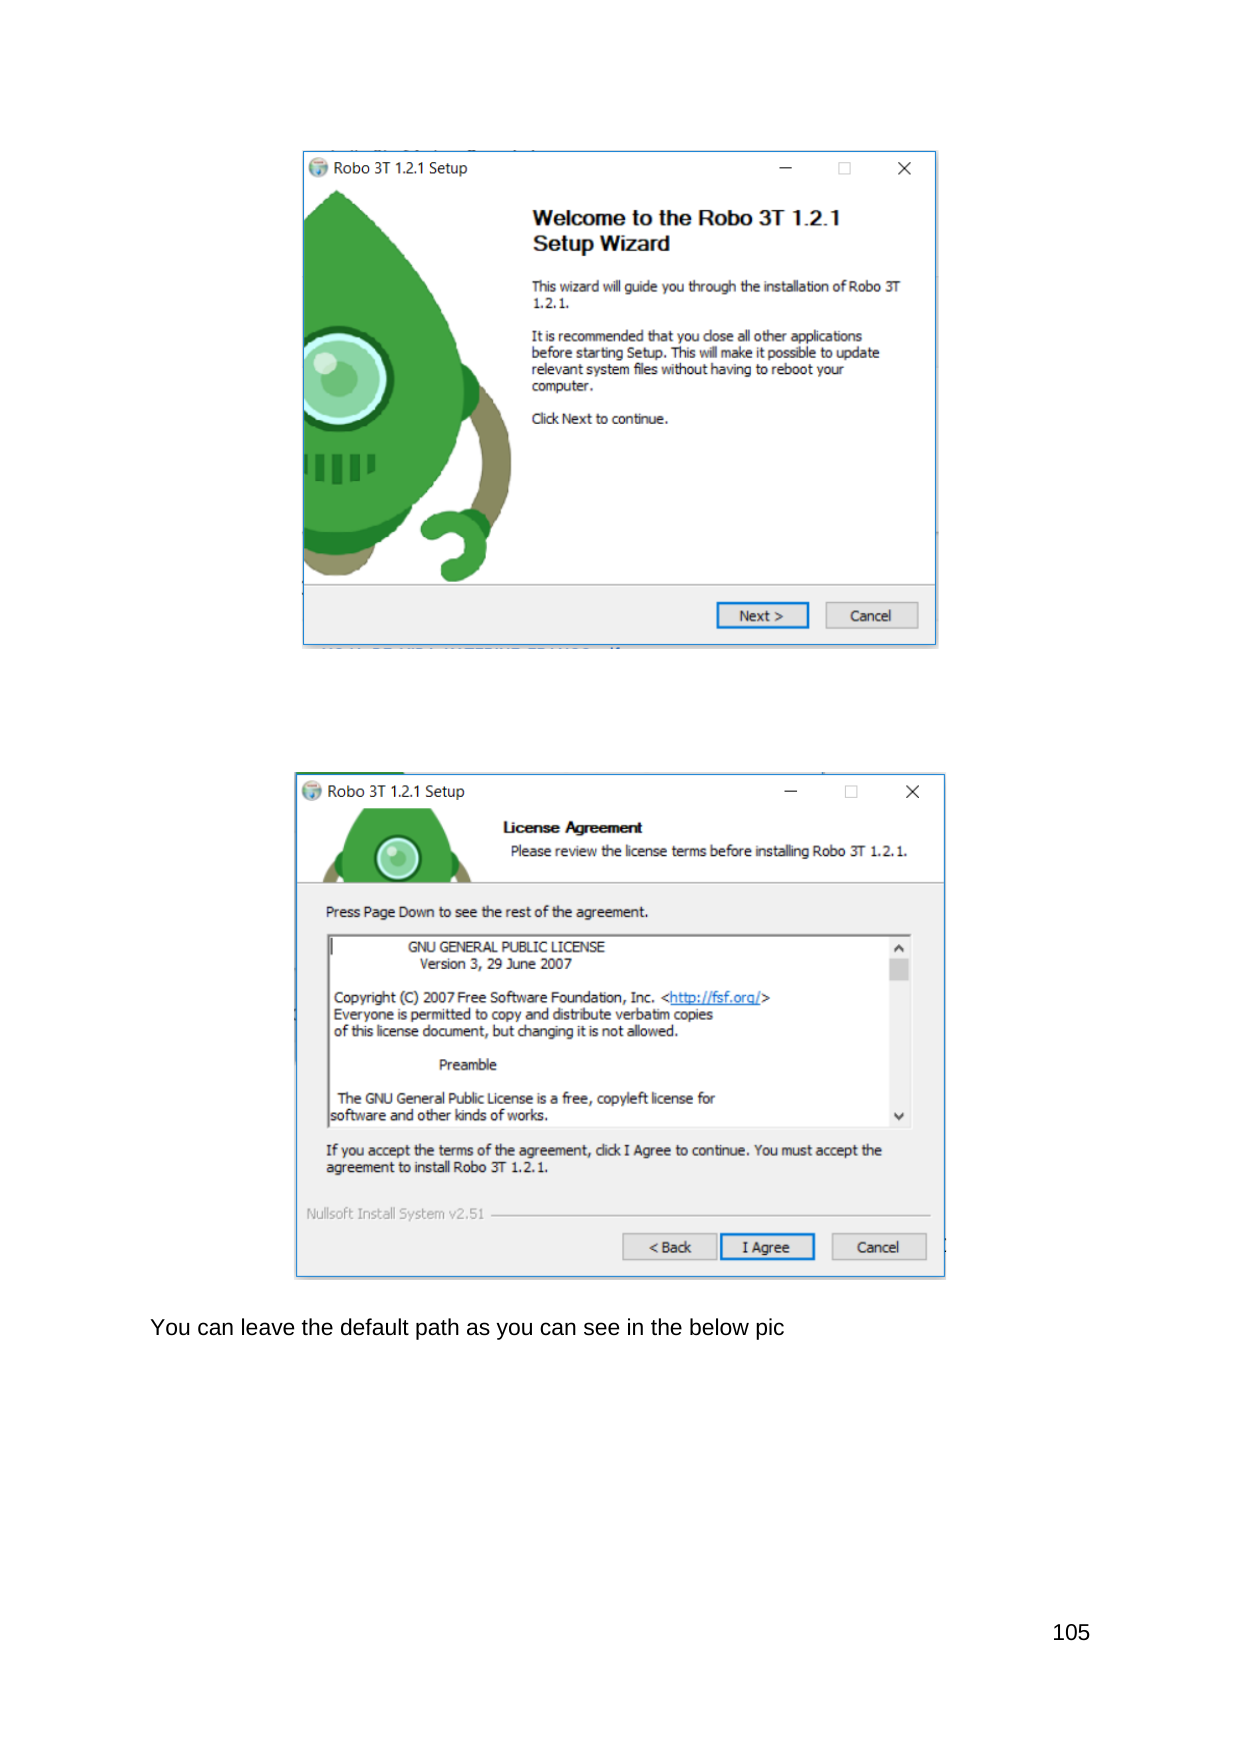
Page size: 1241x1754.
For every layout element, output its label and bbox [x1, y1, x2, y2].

picture [301, 150, 939, 649]
picture [293, 772, 947, 1280]
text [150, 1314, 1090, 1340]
